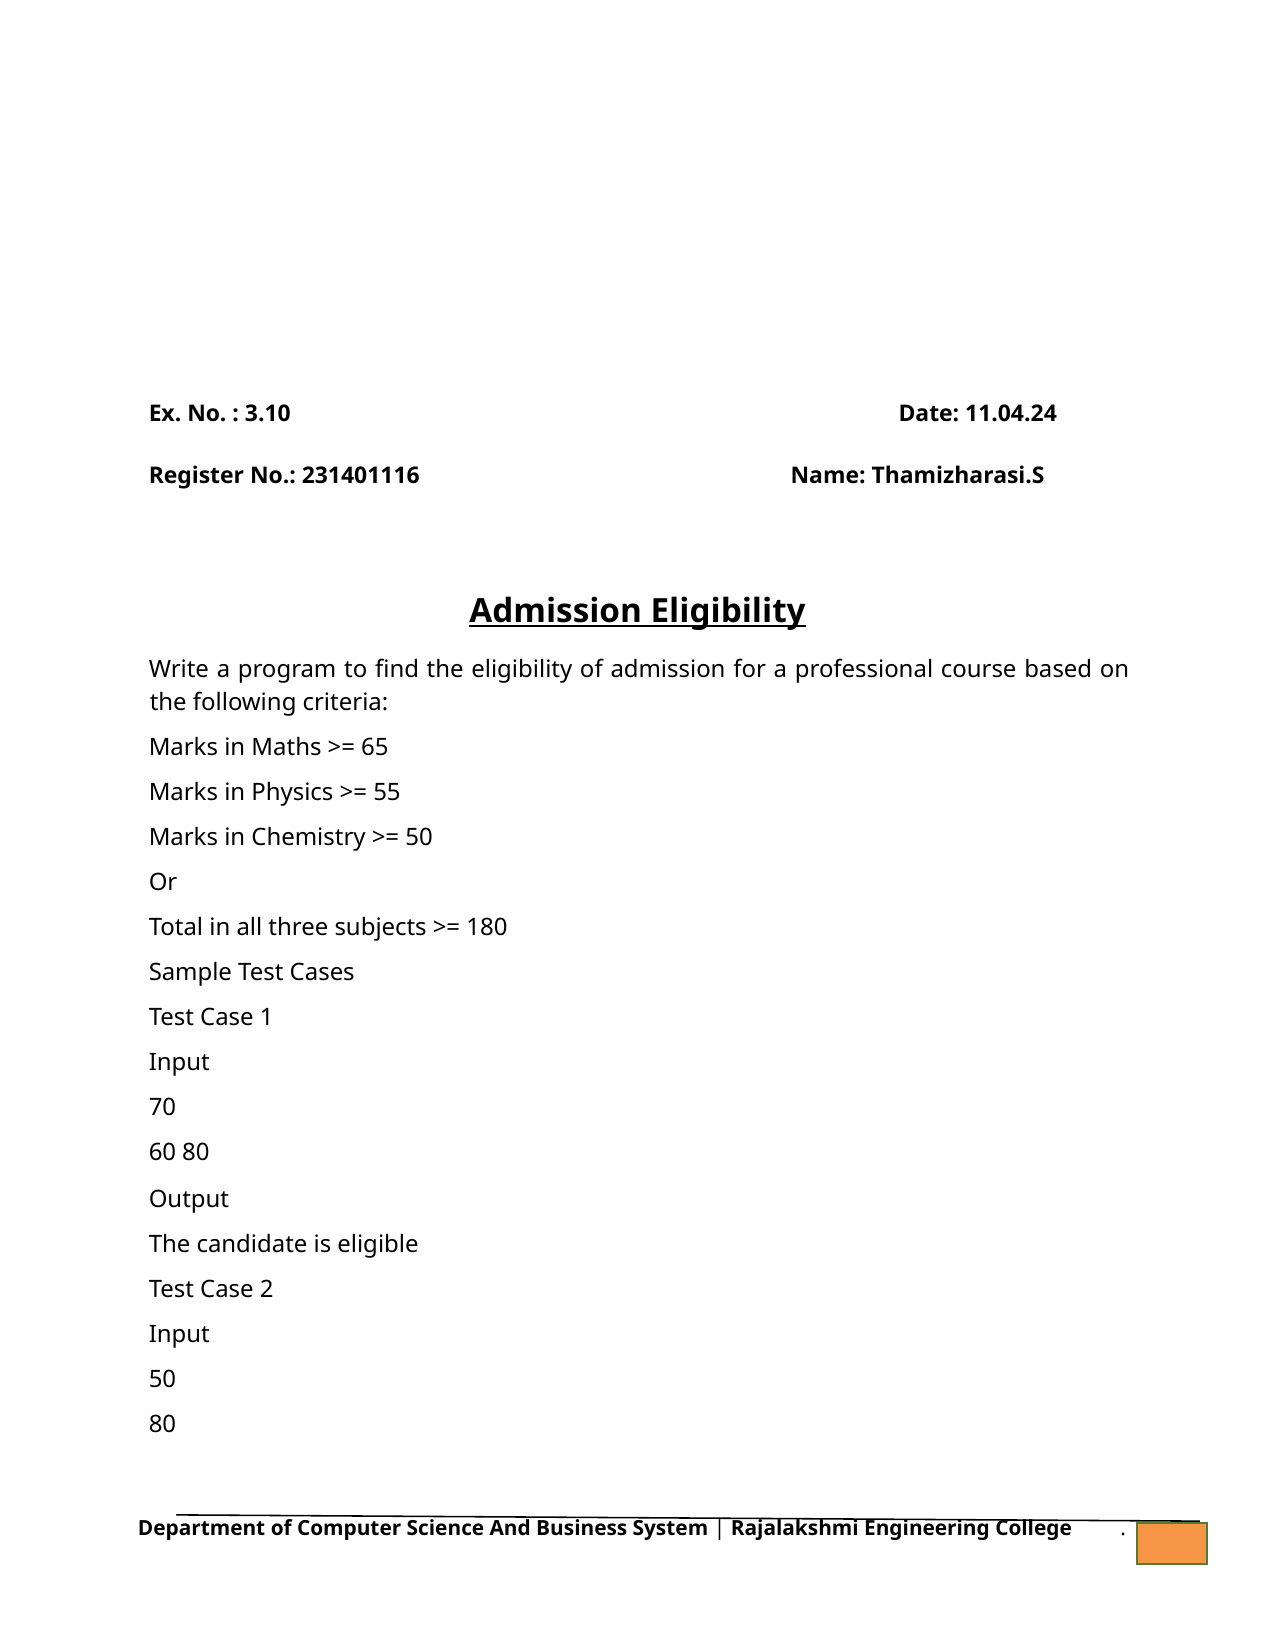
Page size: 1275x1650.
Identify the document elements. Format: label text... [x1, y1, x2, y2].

text Test Case 2 [148, 1272, 1131, 1304]
text Test Case 1 [148, 1000, 1131, 1033]
text 70 [148, 1090, 1131, 1123]
text 50 [148, 1362, 1131, 1394]
text Or [148, 865, 1131, 898]
text Input [148, 1317, 1131, 1349]
text Ex. No. : 3.10 Date: 11.04.24 [148, 397, 1131, 428]
text 80 [148, 1407, 1131, 1439]
text Marks in Maths >= 65 [148, 730, 1131, 763]
text Write a program to find the eligibility of admission for a professional course based on the following criteria: [148, 652, 1131, 718]
text Sample Test Cases [148, 955, 1131, 988]
text Input [148, 1045, 1131, 1078]
text Total in all three subjects >= 180 [148, 910, 1131, 943]
text Output [148, 1182, 1131, 1214]
text Admission Eligibility [150, 587, 1125, 632]
text Marks in Physics >= 55 [148, 775, 1131, 808]
text Register No.: 231401116 Name: Thamizharasi.S [148, 458, 1131, 490]
text The candidate is eligible [148, 1227, 1131, 1259]
text 60 80 [148, 1135, 210, 1168]
text Marks in Chemistry >= 50 [148, 820, 1131, 853]
